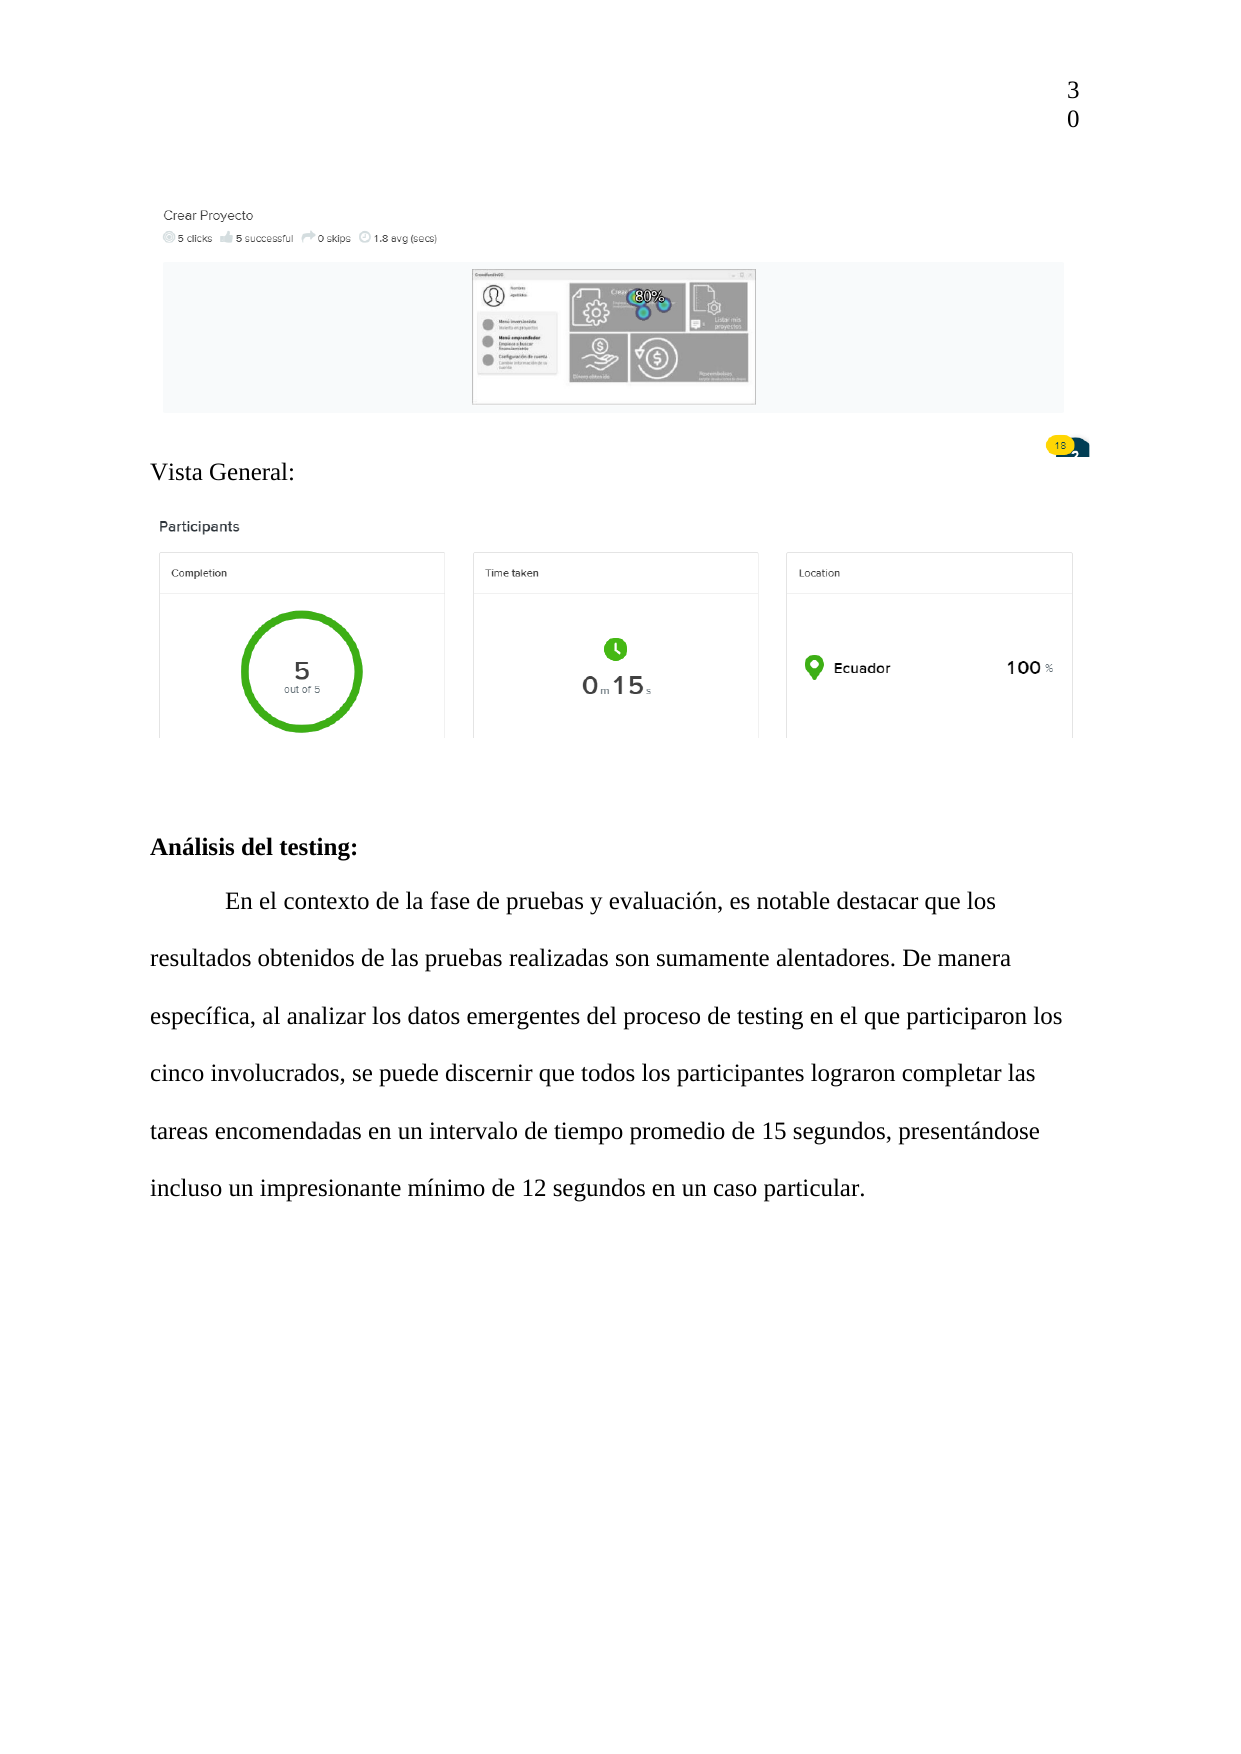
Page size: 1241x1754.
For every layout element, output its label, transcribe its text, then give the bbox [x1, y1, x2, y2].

text Vista General: [150, 457, 1090, 514]
picture [150, 195, 1090, 457]
picture [150, 514, 1090, 738]
text Análisis del testing: [150, 803, 1090, 861]
text En el contexto de la fase de pruebas y evaluación, es notable destacar que los resultados obtenidos de las pruebas realizadas son sumamente alentadores. De manera específica, al analizar los datos emergentes del proceso de testing en el que participaron los cinco involucrados, se puede discernir que todos los participantes lograron completar las tareas encomendadas en un intervalo de tiempo promedio de 15 segundos, presentándose incluso un impresionante mínimo de 12 segundos en un caso particular. [150, 886, 1090, 1202]
